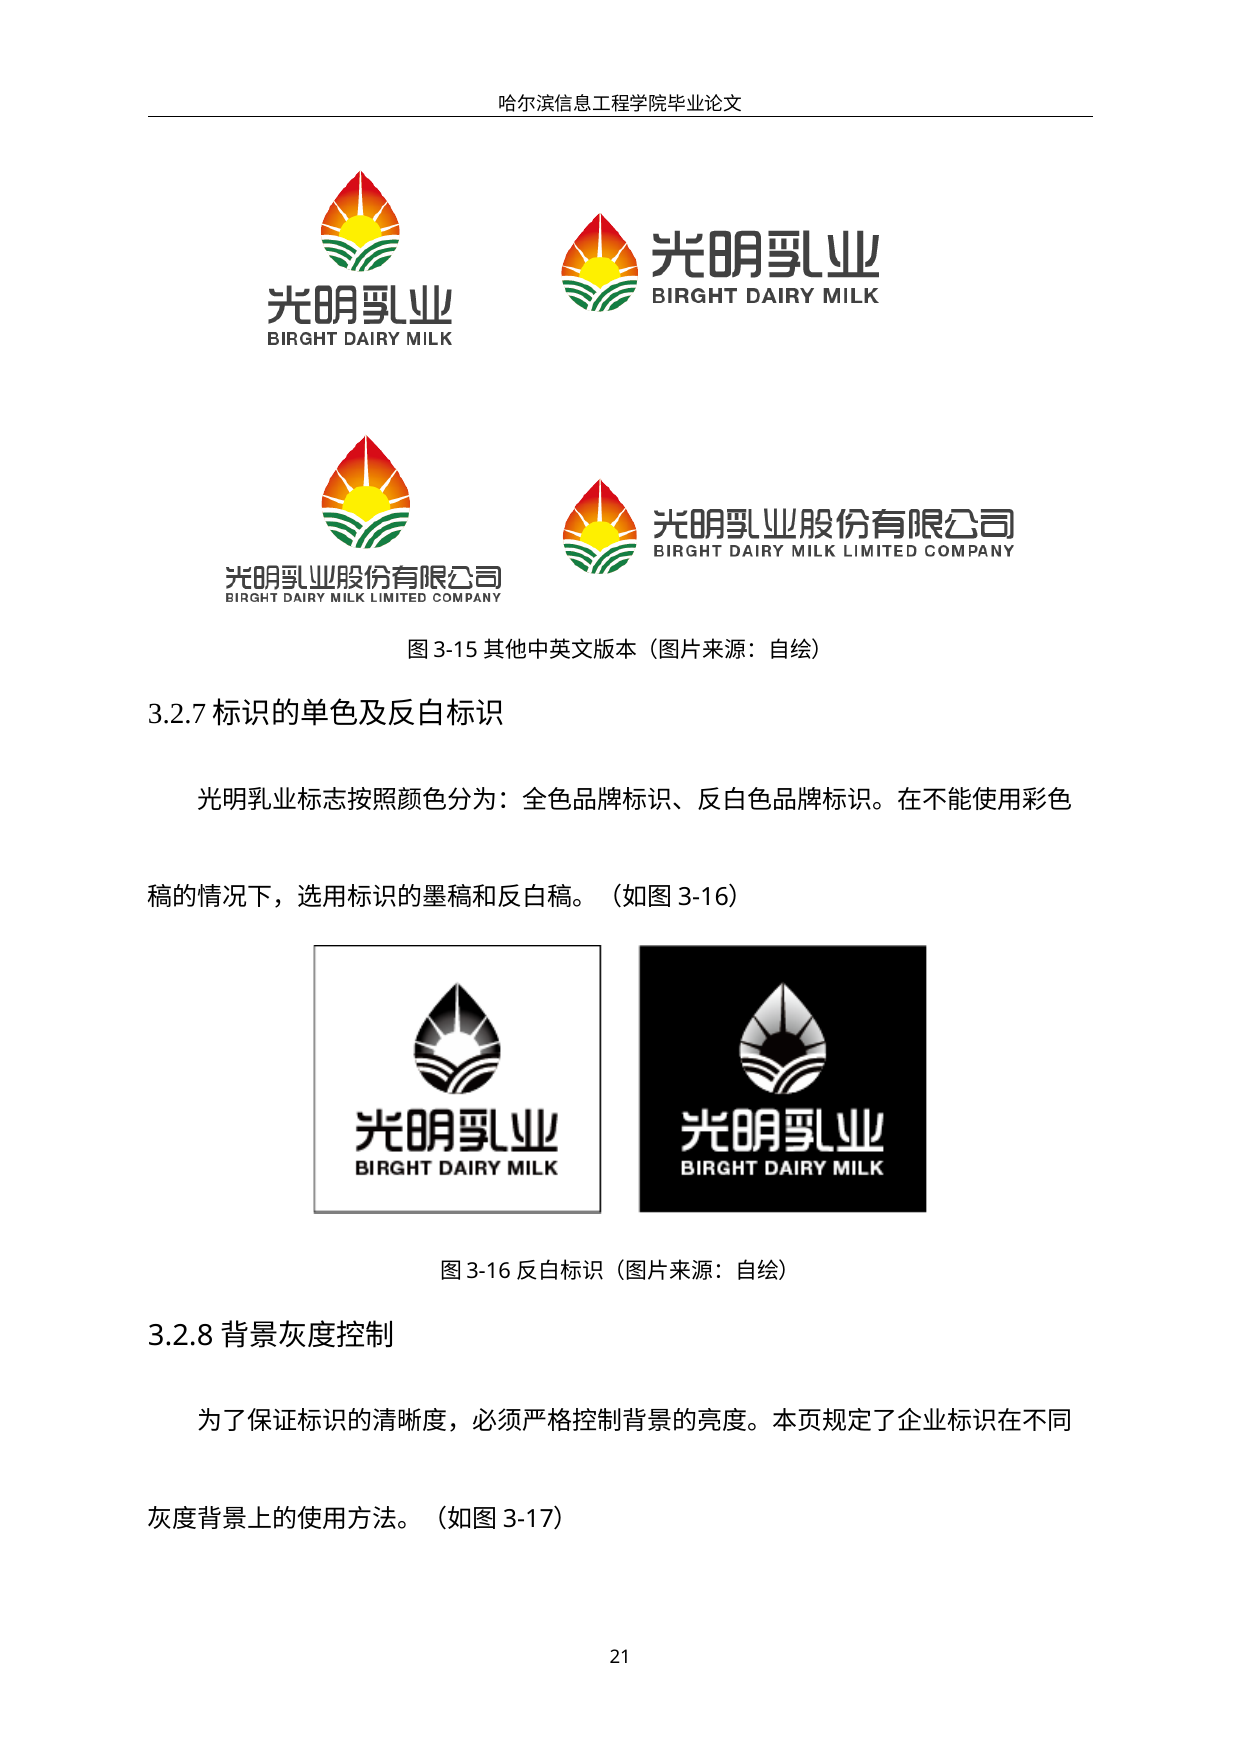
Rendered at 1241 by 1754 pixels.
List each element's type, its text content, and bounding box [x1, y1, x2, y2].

text 图3-16 反白标识（图片来源：自绘） [148, 1253, 1093, 1286]
text 3.2.7 标识的单色及反白标识 [148, 680, 1093, 745]
picture [224, 170, 1022, 609]
text 3.2.8 背景灰度控制 [148, 1301, 1093, 1366]
text 为了保证标识的清晰度，必须严格控制背景的亮度。本页规定了企业标识在不同灰度背景上的使用方法。（如图3-17） [148, 1386, 1093, 1549]
text 图3-15 其他中英文版本（图片来源：自绘） [148, 632, 1093, 664]
picture [313, 945, 927, 1214]
text 光明乳业标志按照颜色分为：全色品牌标识、反白色品牌标识。在不能使用彩色稿的情况下，选用标识的墨稿和反白稿。（如图3-16） [148, 765, 1093, 927]
